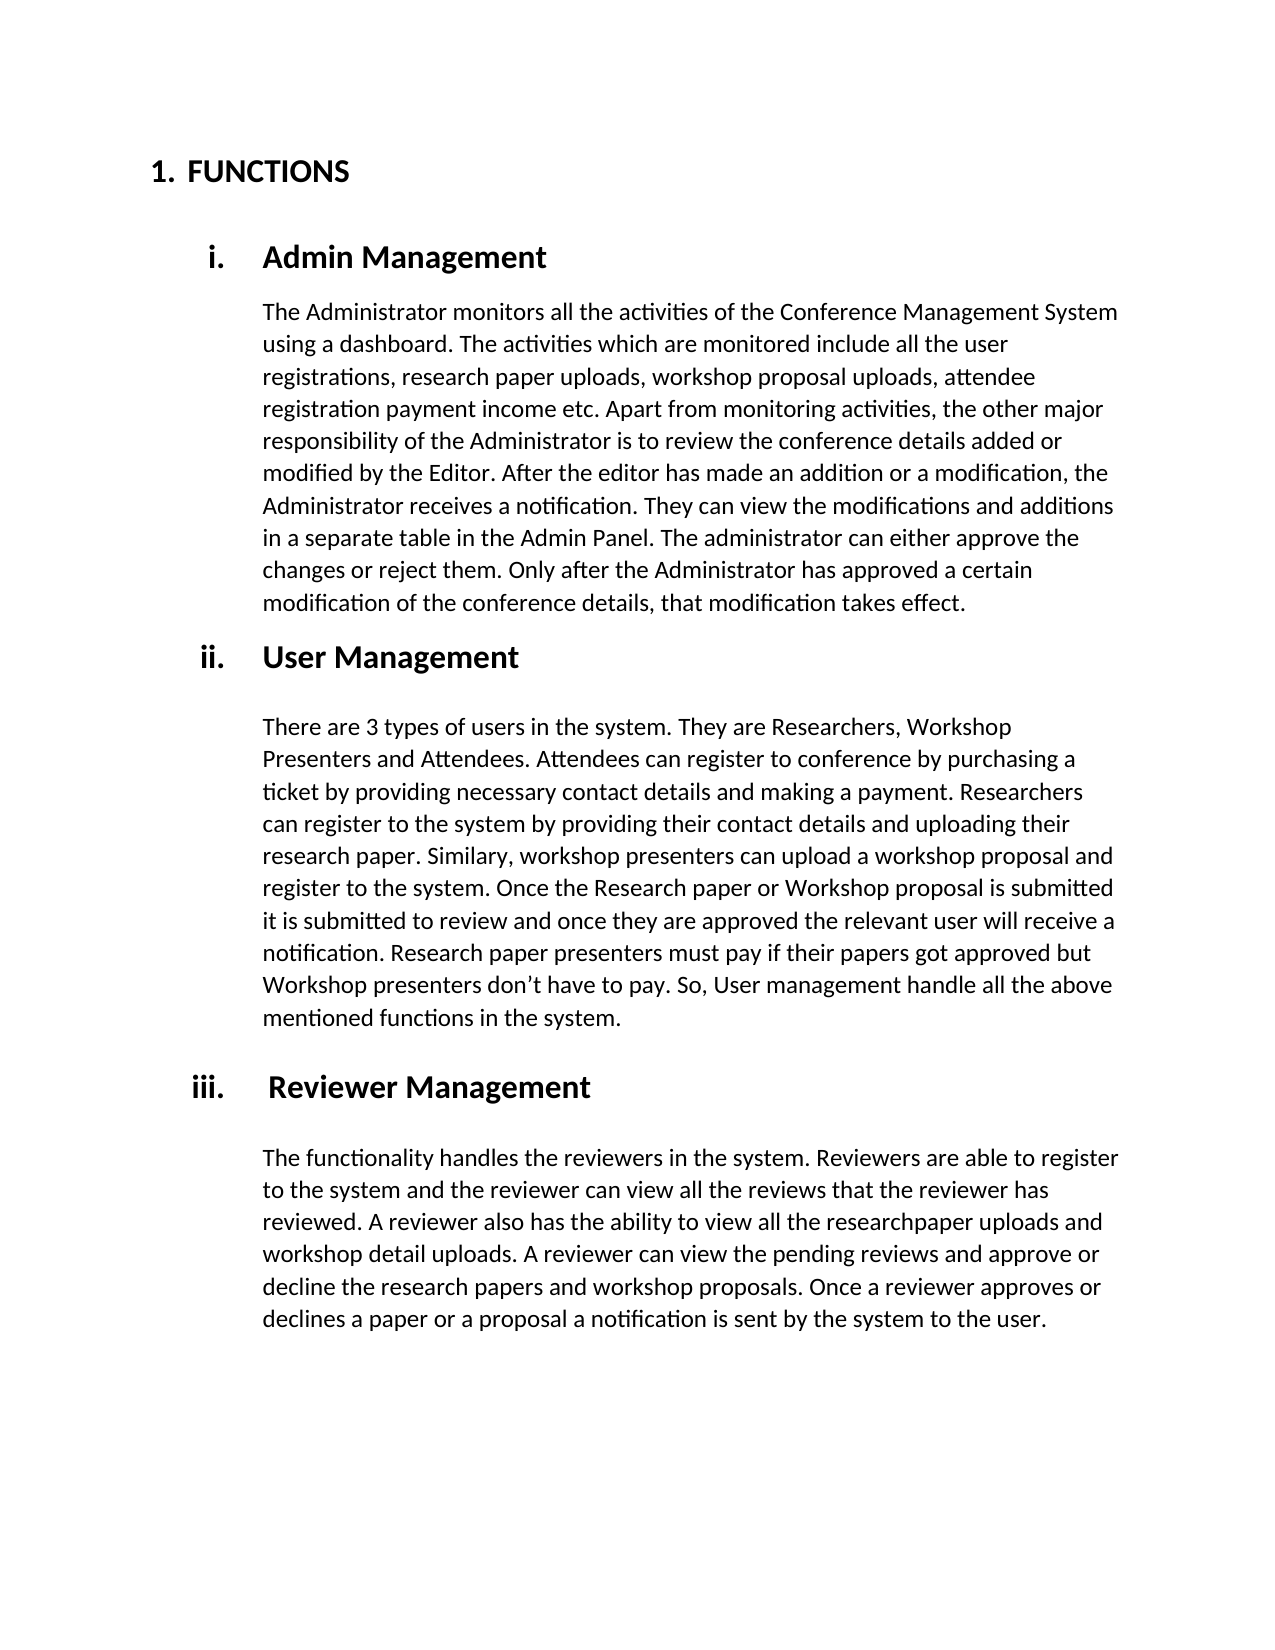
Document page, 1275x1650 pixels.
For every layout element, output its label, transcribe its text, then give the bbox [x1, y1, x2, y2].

list User Management [225, 636, 1125, 676]
list Reviewer Management [225, 1066, 1125, 1107]
text The Administrator monitors all the activities of the Conference Management System using a dashboard. The activities which are monitored include all the user registrations, research paper uploads, workshop proposal uploads, attendee registration payment income etc. Apart from monitoring activities, the other major responsibility of the Administrator is to review the conference details added or modified by the Editor. After the editor has made an addition or a modification, the Administrator receives a notification. They can view the modifications and additions in a separate table in the Admin Panel. The administrator can either approve the changes or reject them. Only after the Administrator has approved a certain modification of the conference details, that modification takes effect. [262, 296, 1125, 617]
list There are 3 types of users in the system. They are Researchers, Workshop Presenters and Attendees. Attendees can register to conference by purchasing a ticket by providing necessary contact details and making a payment. Researchers can register to the system by providing their contact details and uploading their research paper. Similary, workshop presenters can upload a workshop proposal and register to the system. Once the Research paper or Workshop proposal is submitted it is submitted to review and once they are approved the relevant user will receive a notification. Research paper presenters must pay if their papers got approved but Workshop presenters don’t have to pay. So, User management handle all the above mentioned functions in the system. [262, 679, 1125, 1032]
list FUNCTIONS [150, 150, 1125, 191]
list Admin Management [225, 236, 1125, 277]
list The functionality handles the reviewers in the system. Reviewers are able to register to the system and the reviewer can view all the reviews that the reviewer has reviewed. A reviewer also has the ability to view all the researchpaper uploads and workshop detail uploads. A reviewer can view the pending reviews and approve or decline the research papers and workshop proposals. Once a reviewer approves or declines a paper or a proposal a notification is sent by the system to the user. [262, 1142, 1125, 1334]
